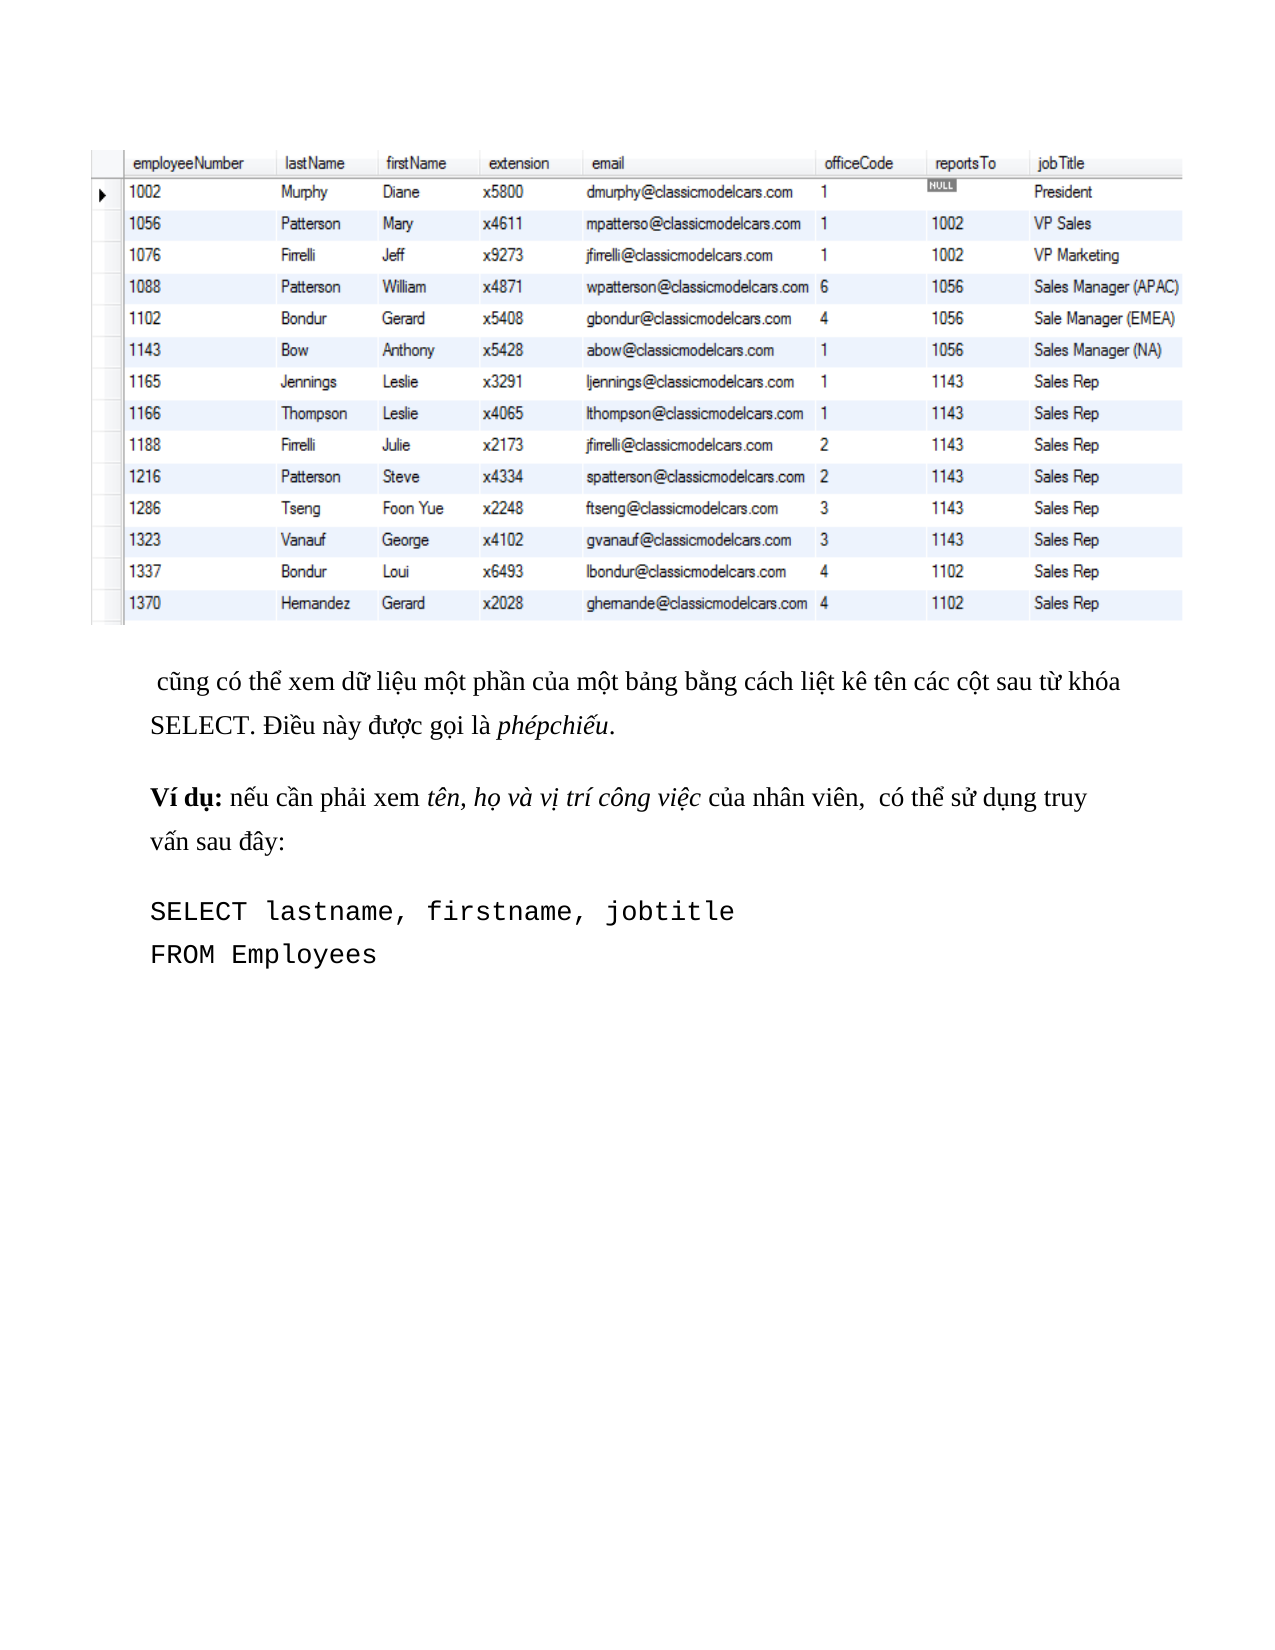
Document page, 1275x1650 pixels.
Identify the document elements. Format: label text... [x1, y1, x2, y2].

text FROM Employees [150, 941, 1125, 972]
text Ví dụ: nếu cần phải xem tên, họ và vị trí công việc của nhân viên, có thể sử dụng truy vấn sau đây: [150, 782, 1125, 856]
picture [91, 150, 1183, 625]
text SELECT lastname, firstname, jobtitle [150, 898, 1125, 928]
text cũng có thể xem dữ liệu một phần của một bảng bằng cách liệt kê tên các cột sau từ khóa SELECT. Điều này được gọi là phépchiếu. [150, 665, 1125, 740]
